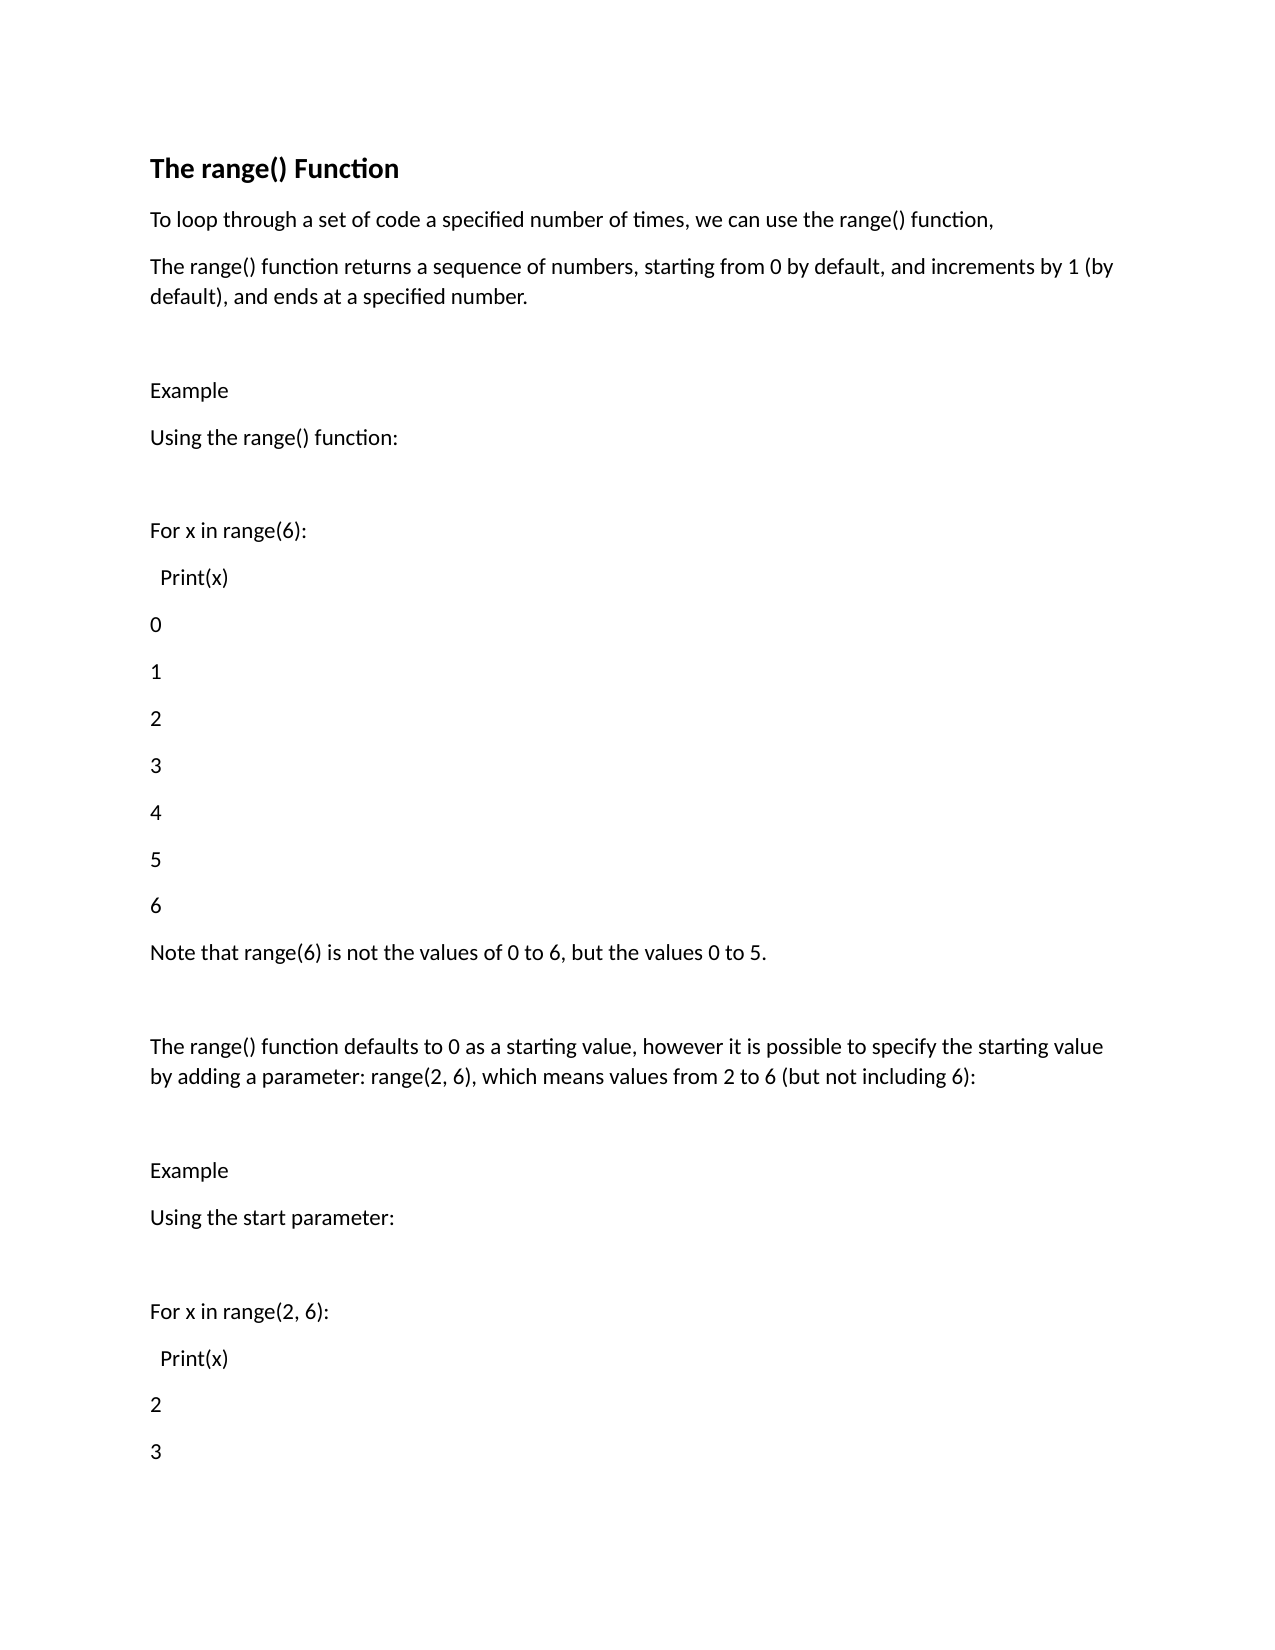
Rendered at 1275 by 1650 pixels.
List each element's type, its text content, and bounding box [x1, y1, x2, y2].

text 0 [150, 610, 1125, 638]
text To loop through a set of code a specified number of times, we can use the range() function, [150, 205, 1125, 233]
text For x in range(2, 6): [150, 1297, 1125, 1325]
text 2 [150, 1391, 1125, 1418]
text Note that range(6) is not the values of 0 to 6, but the values 0 to 5. [150, 938, 1125, 966]
text The range() function returns a sequence of numbers, starting from 0 by default, and increments by 1 (by default), and ends at a specified number. [150, 252, 1125, 310]
text 6 [150, 892, 1125, 919]
text Print(x) [150, 563, 1125, 591]
text 2 [150, 704, 1125, 732]
text Print(x) [150, 1344, 1125, 1372]
text Example [150, 376, 1125, 404]
text 1 [150, 657, 1125, 685]
text For x in range(6): [150, 517, 1125, 544]
text 3 [150, 751, 1125, 779]
text The range() Function [150, 150, 1125, 186]
text The range() function defaults to 0 as a starting value, however it is possible to specify the starting value by adding a parameter: range(2, 6), which means values from 2 to 6 (but not including 6): [150, 1032, 1125, 1090]
text Example [150, 1156, 1125, 1184]
text 5 [150, 845, 1125, 873]
text Using the start parameter: [150, 1203, 1125, 1231]
text 3 [150, 1437, 1125, 1465]
text Using the range() function: [150, 423, 1125, 451]
text 4 [150, 798, 1125, 826]
